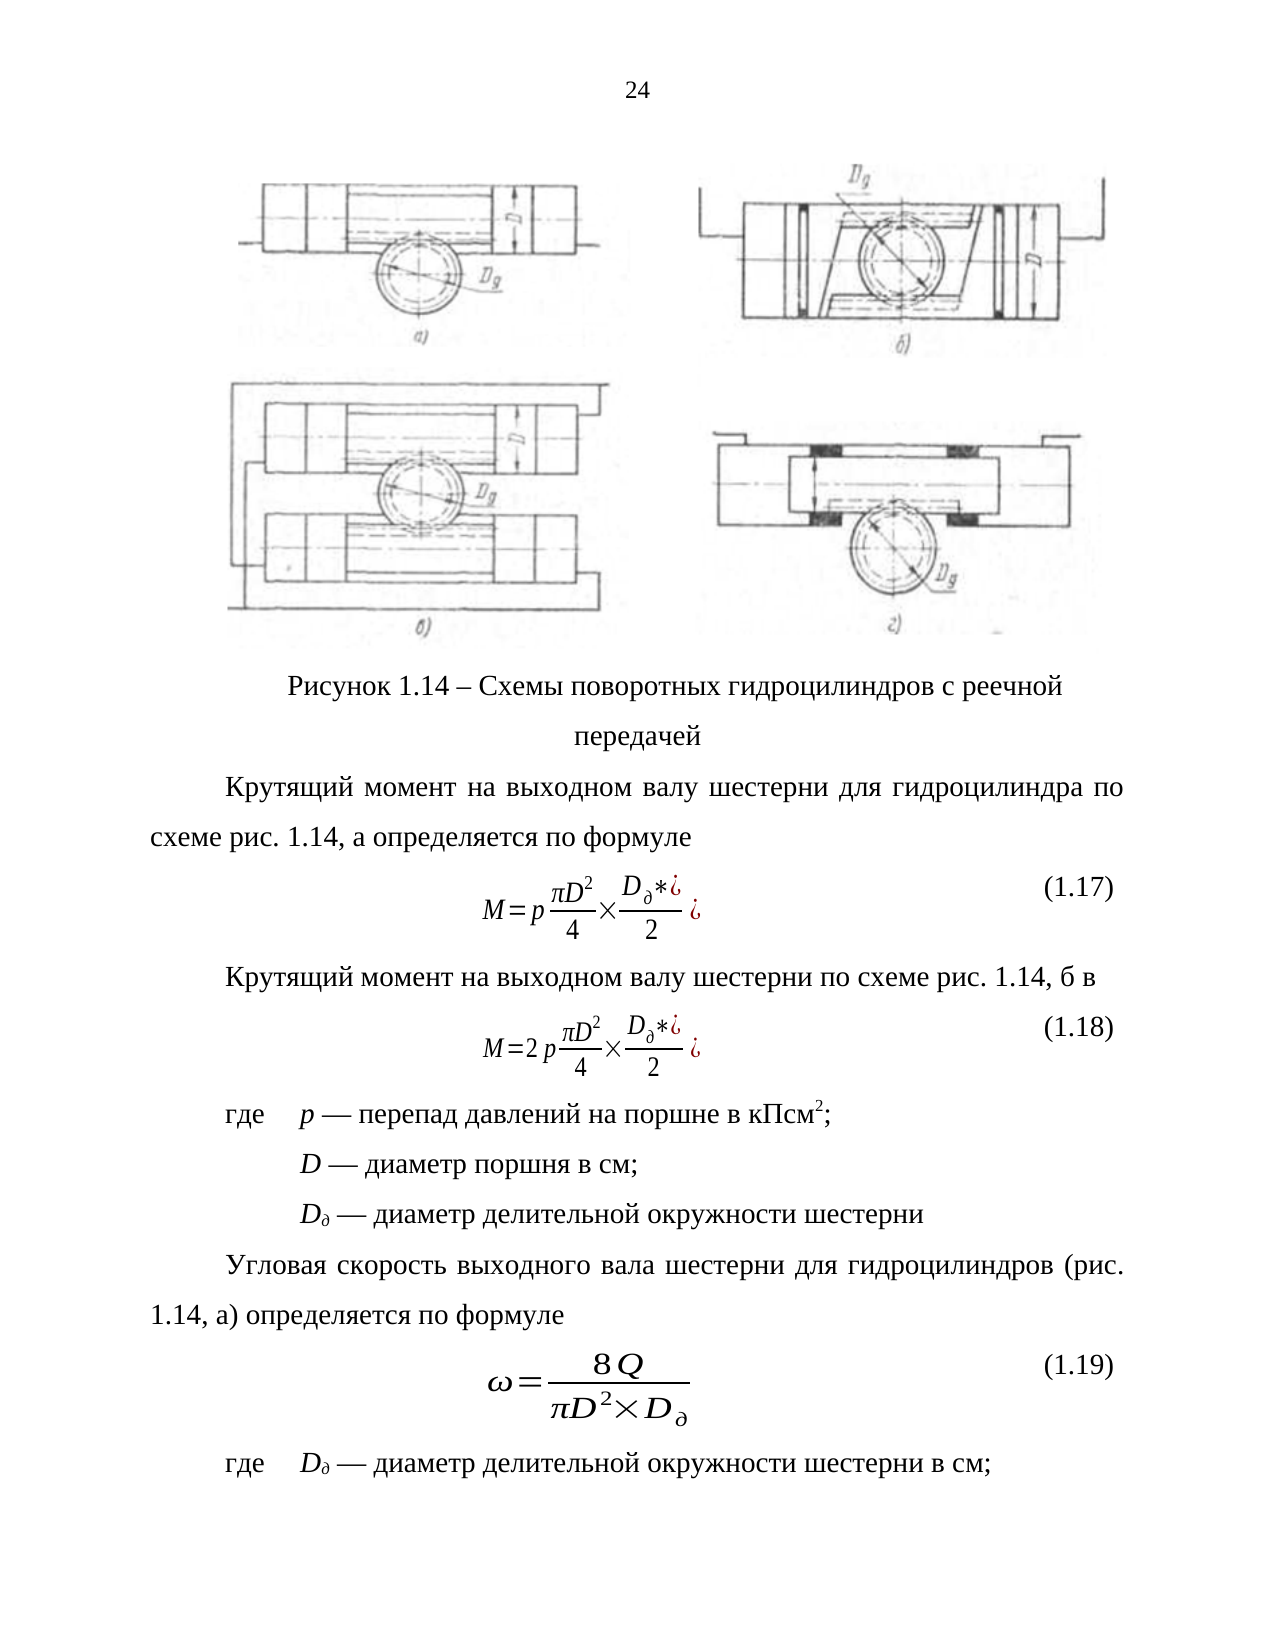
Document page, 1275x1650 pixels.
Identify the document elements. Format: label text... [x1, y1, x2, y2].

table_header [150, 1348, 1032, 1445]
text где р — перепад давлений на поршне в кПсм2; [225, 1096, 1125, 1129]
table_header (1.18) [1032, 1009, 1125, 1096]
text Крутящий момент на выходном валу шестерни для гидроцилиндра по схеме рис. 1.14, а определяется по формуле [150, 769, 1125, 852]
table_header (1.17) [1032, 869, 1125, 959]
text Крутящий момент на выходном валу шестерни по схеме рис. 1.14, б в [150, 959, 1125, 992]
text где Dд — диаметр делительной окружности шестерни в см; [225, 1445, 1125, 1478]
text Рисунок 1.14 ‒ Схемы поворотных гидроцилиндров с реечной передачей [150, 668, 1125, 752]
text D — диаметр поршня в см; [225, 1146, 1125, 1180]
table_header [150, 1009, 1032, 1096]
table_header (1.19) [1032, 1348, 1125, 1445]
picture [225, 150, 1108, 654]
text Угловая скорость выходного вала шестерни для гидроцилиндров (рис. 1.14, а) определяется по формуле [150, 1247, 1125, 1331]
text Dд — диаметр делительной окружности шестерни [225, 1196, 1125, 1230]
table_header [150, 869, 1032, 959]
